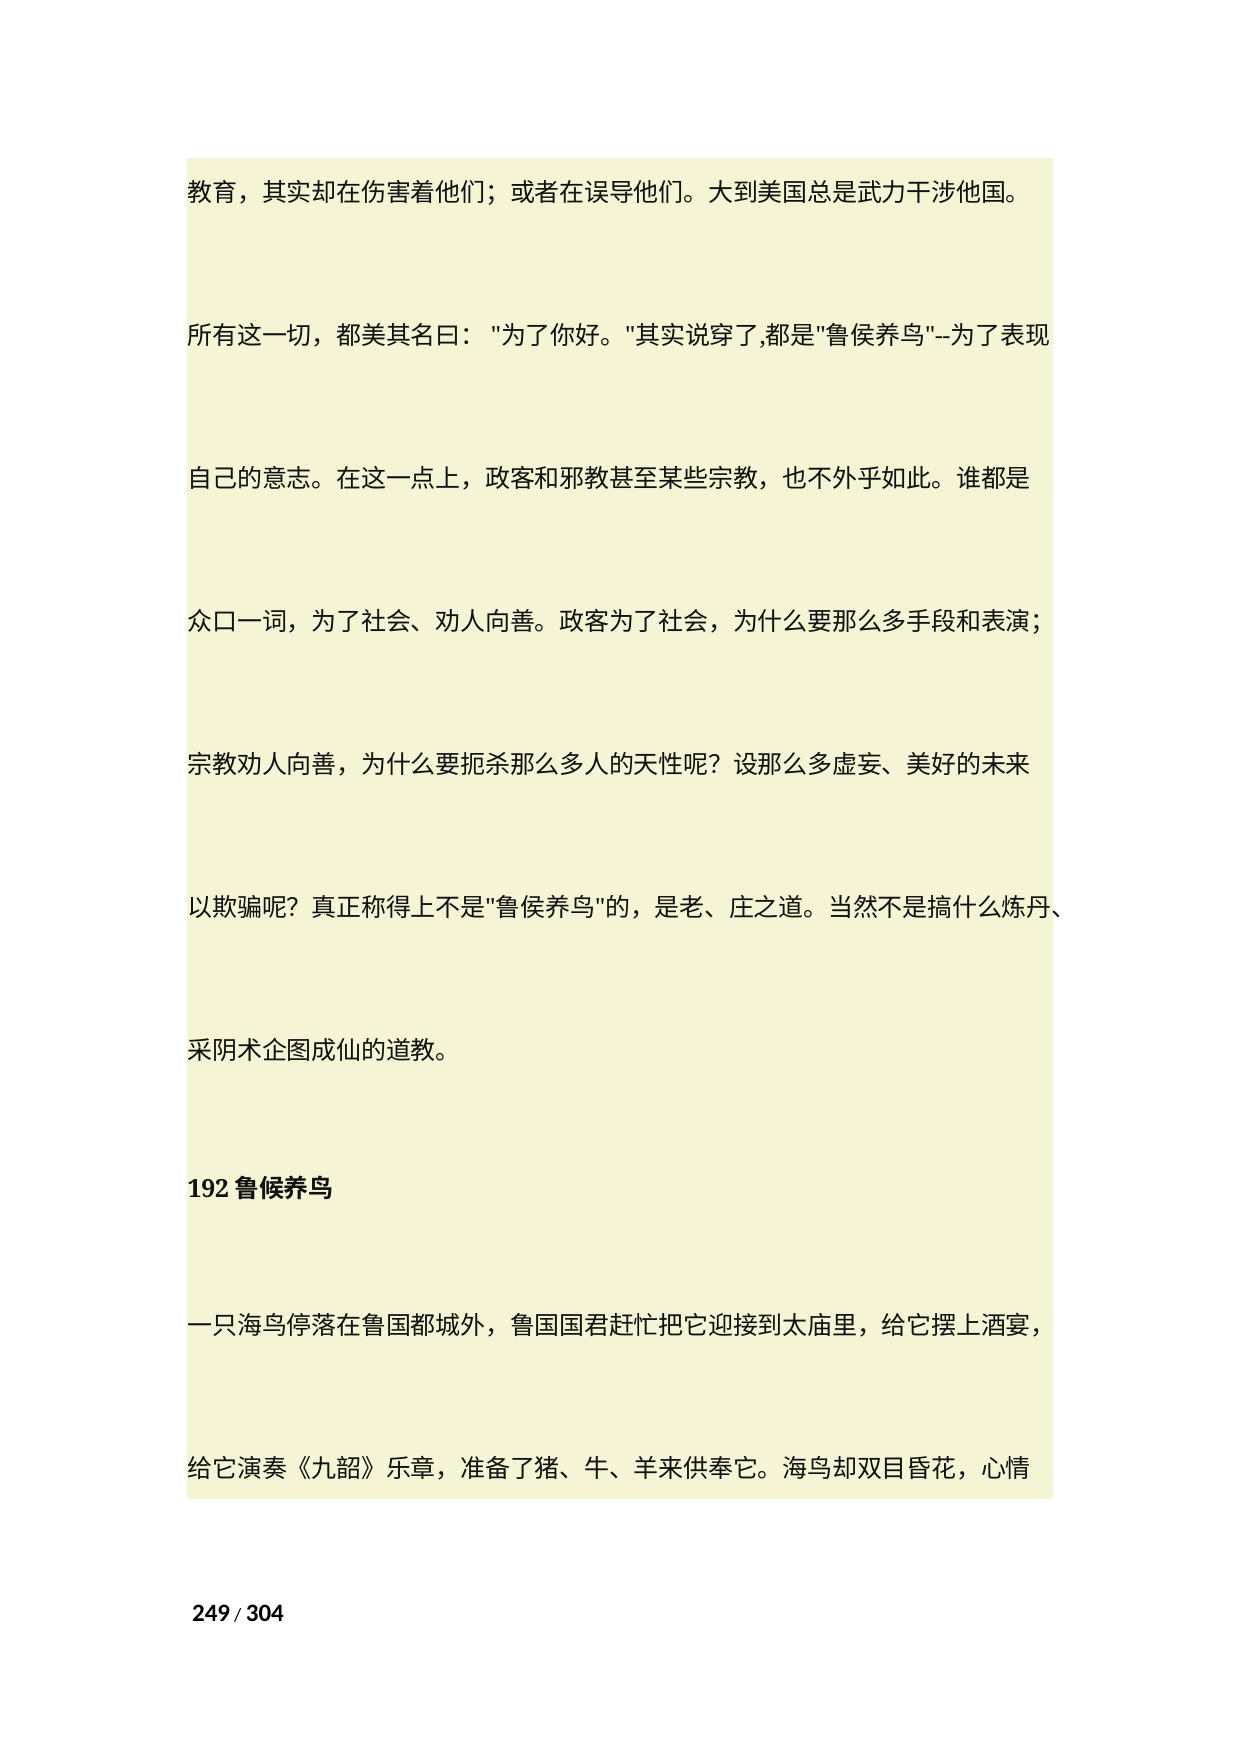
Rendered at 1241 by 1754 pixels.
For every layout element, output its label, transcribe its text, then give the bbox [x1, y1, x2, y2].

text 192鲁候养鸟 [187, 1154, 1053, 1219]
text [187, 158, 1053, 1081]
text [187, 1291, 1053, 1499]
